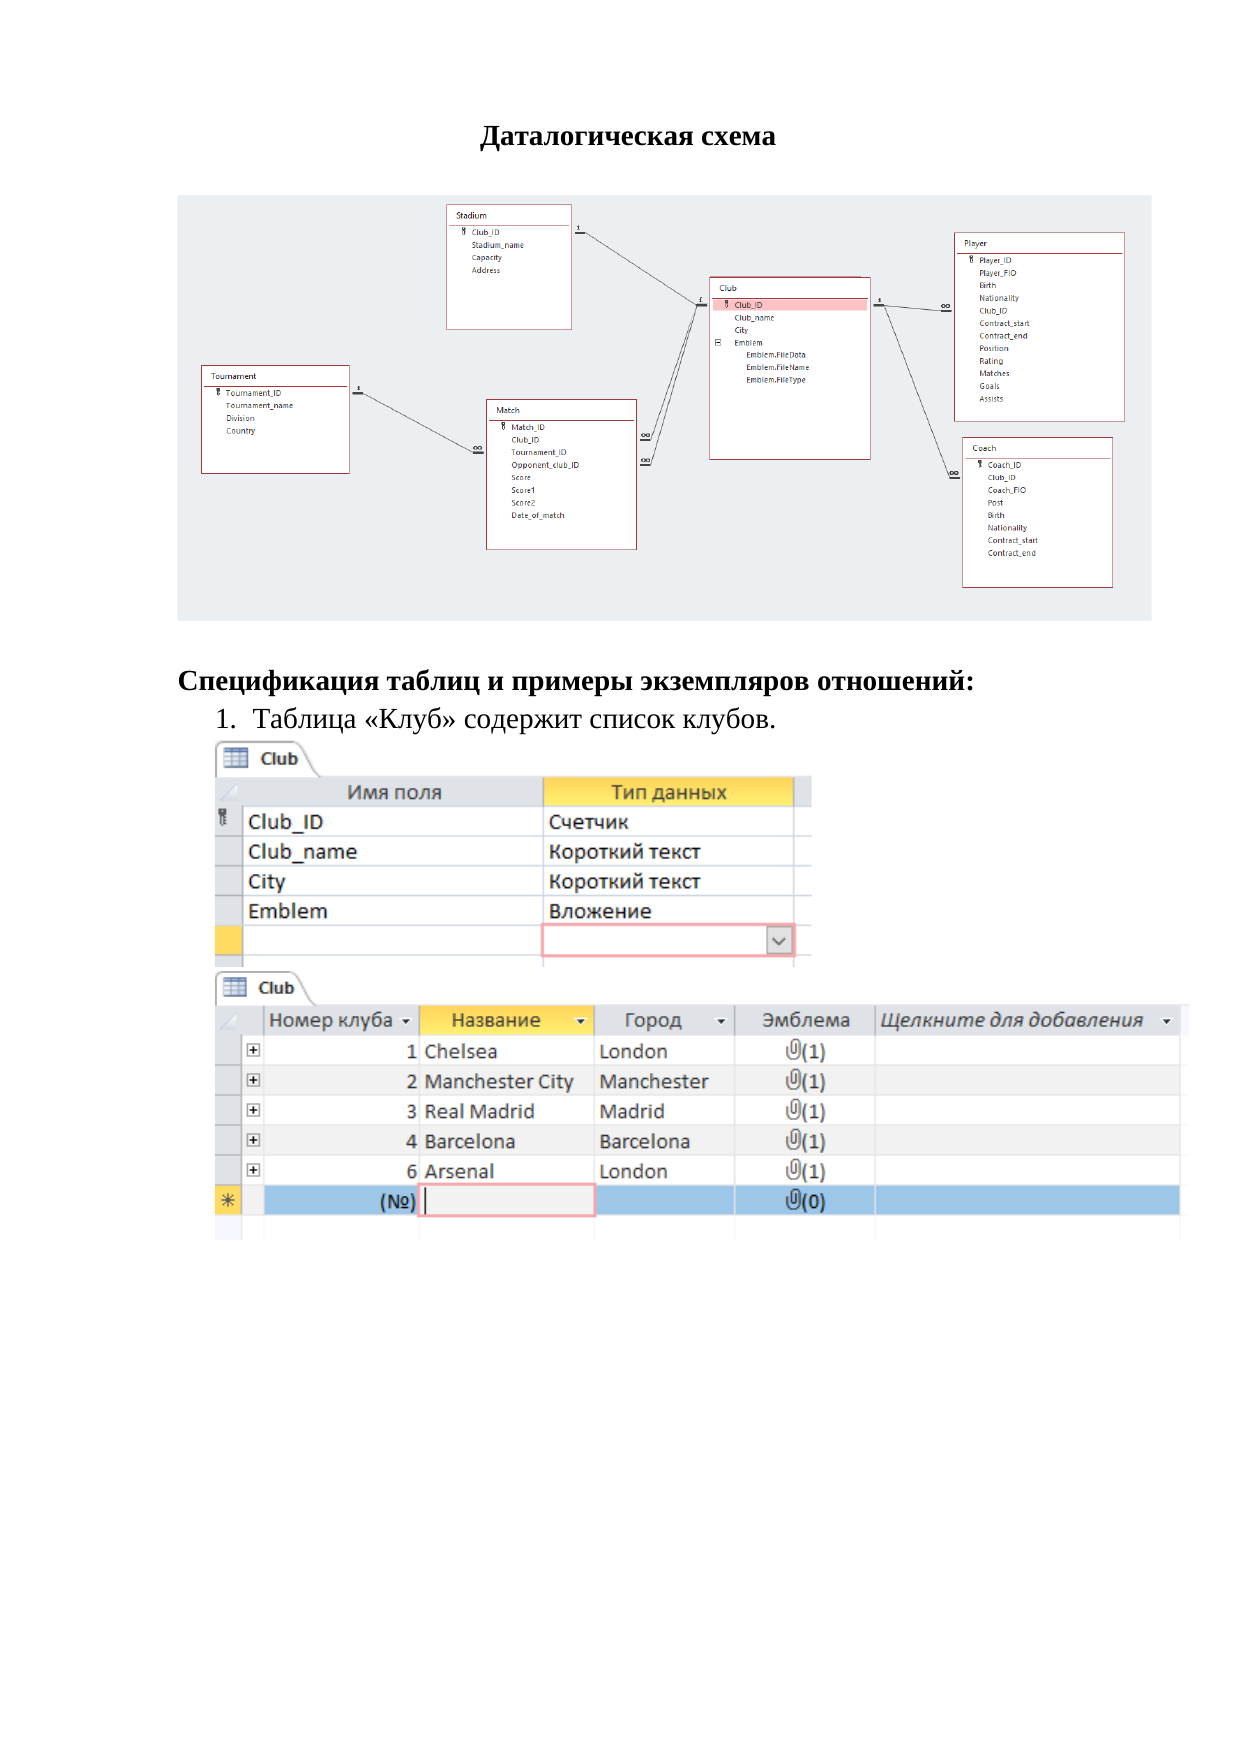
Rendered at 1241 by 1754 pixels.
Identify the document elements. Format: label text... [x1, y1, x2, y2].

picture [214, 740, 812, 967]
text Спецификация таблиц и примеры экземпляров отношений: [177, 663, 1079, 697]
text Даталогическая схема [177, 118, 1079, 152]
picture [177, 195, 1152, 621]
list Таблица «Клуб» содержит список клубов. [215, 702, 1079, 735]
picture [214, 971, 1190, 1240]
